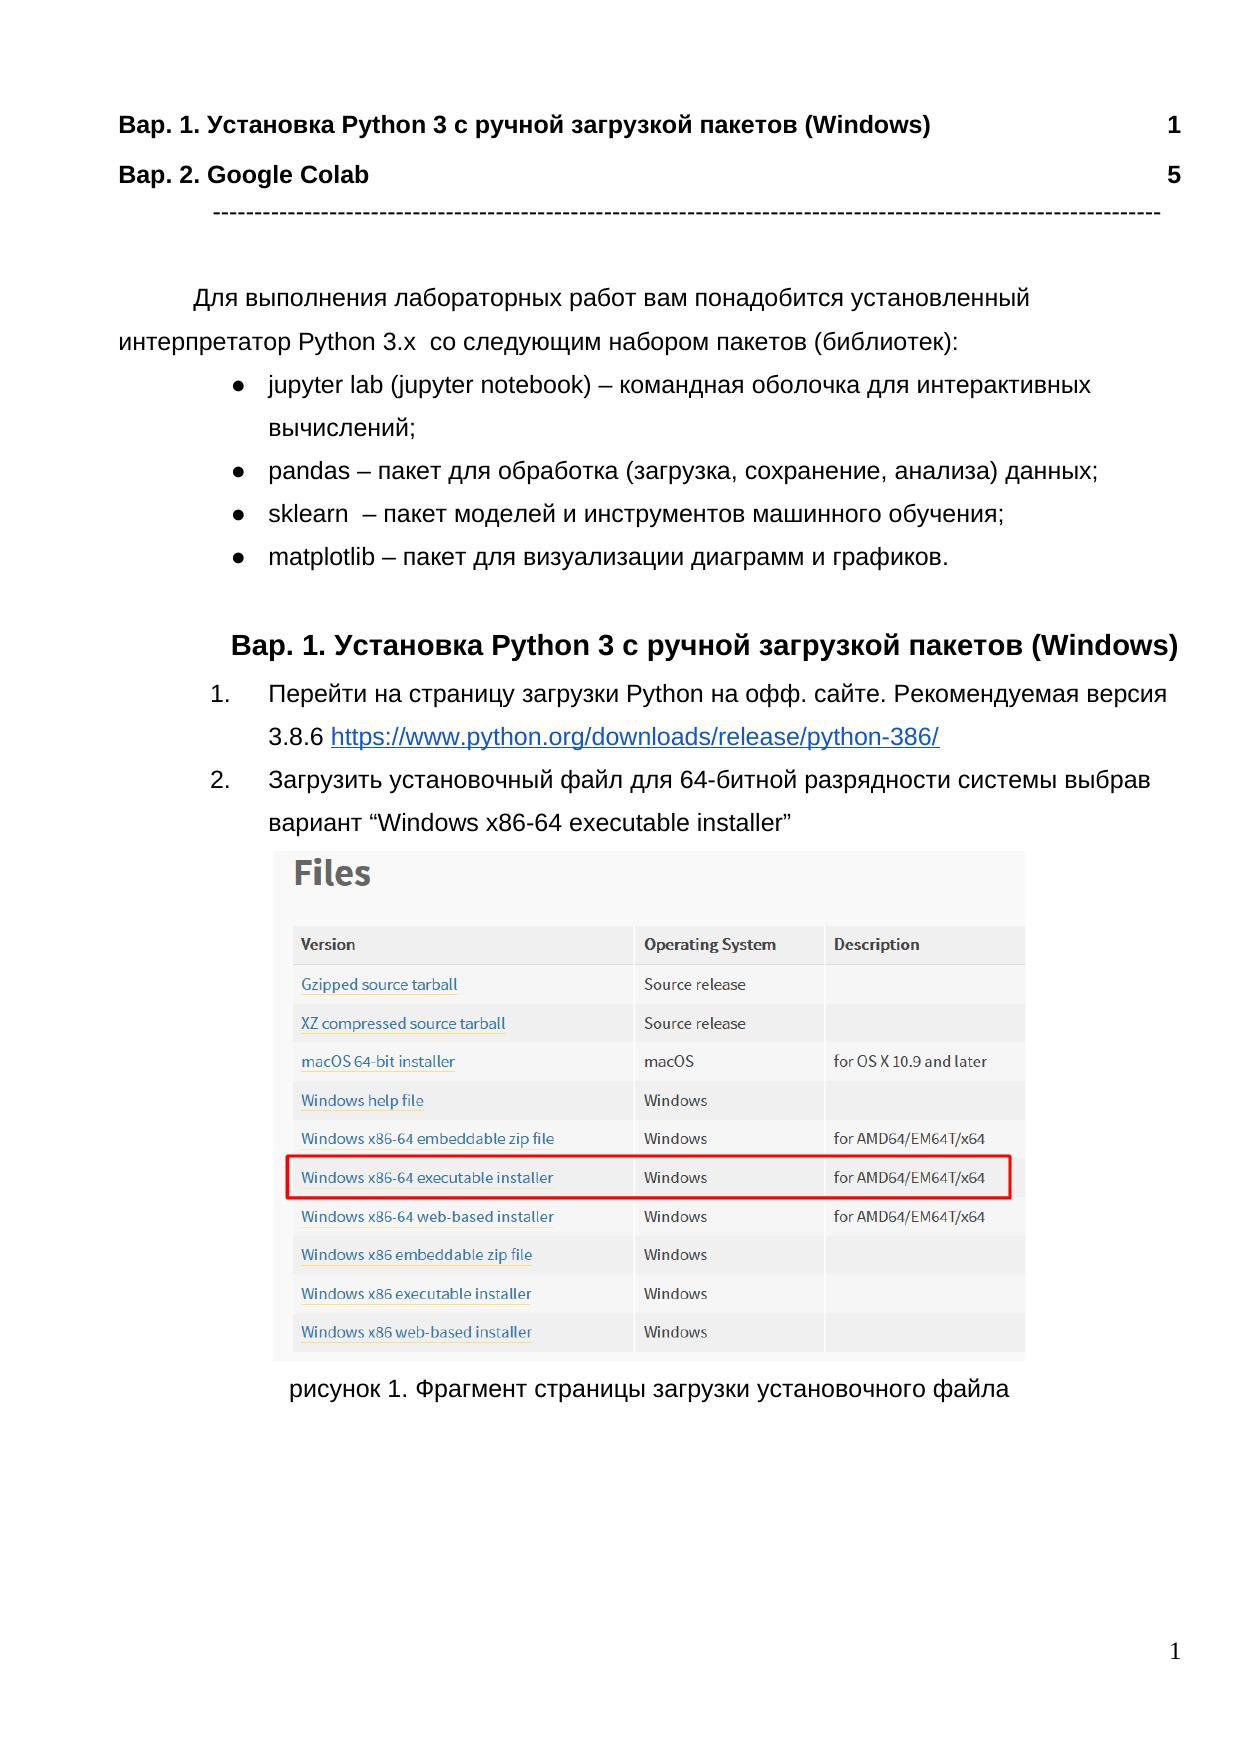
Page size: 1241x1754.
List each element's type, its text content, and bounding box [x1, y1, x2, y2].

subtitle Вар. 1. Установка Python 3 с ручной загрузкой пакетов (Windows) [231, 628, 1181, 662]
picture [273, 851, 1026, 1361]
list Загрузить установочный файл для 64-битной разрядности системы выбрав вариант “Windows x86-64 executable installer” [231, 765, 1181, 837]
list jupyter lab (jupyter notebook) – командная оболочка для интерактивных вычислений; [231, 369, 1181, 441]
list matplotlib – пакет для визуализации диаграмм и графиков. [231, 542, 1181, 571]
text Для выполнения лабораторных работ вам понадобится установленный интерпретатор Python 3.x со следующим набором пакетов (библиотек): [118, 283, 1181, 355]
list pandas – пакет для обработка (загрузка, сохранение, анализа) данных; [231, 456, 1181, 484]
list sklearn – пакет моделей и инструментов машинного обучения; [231, 499, 1181, 528]
list Перейти на страницу загрузки Python на офф. сайте. Рекомендуемая версия 3.8.6 https://www.python.org/downloads/release/python-386/ [231, 679, 1181, 751]
text ------------------------------------------------------------------------------------------------------------------ [118, 197, 1181, 226]
text рисунок 1. Фрагмент страницы загрузки установочного файла [118, 1374, 1181, 1403]
